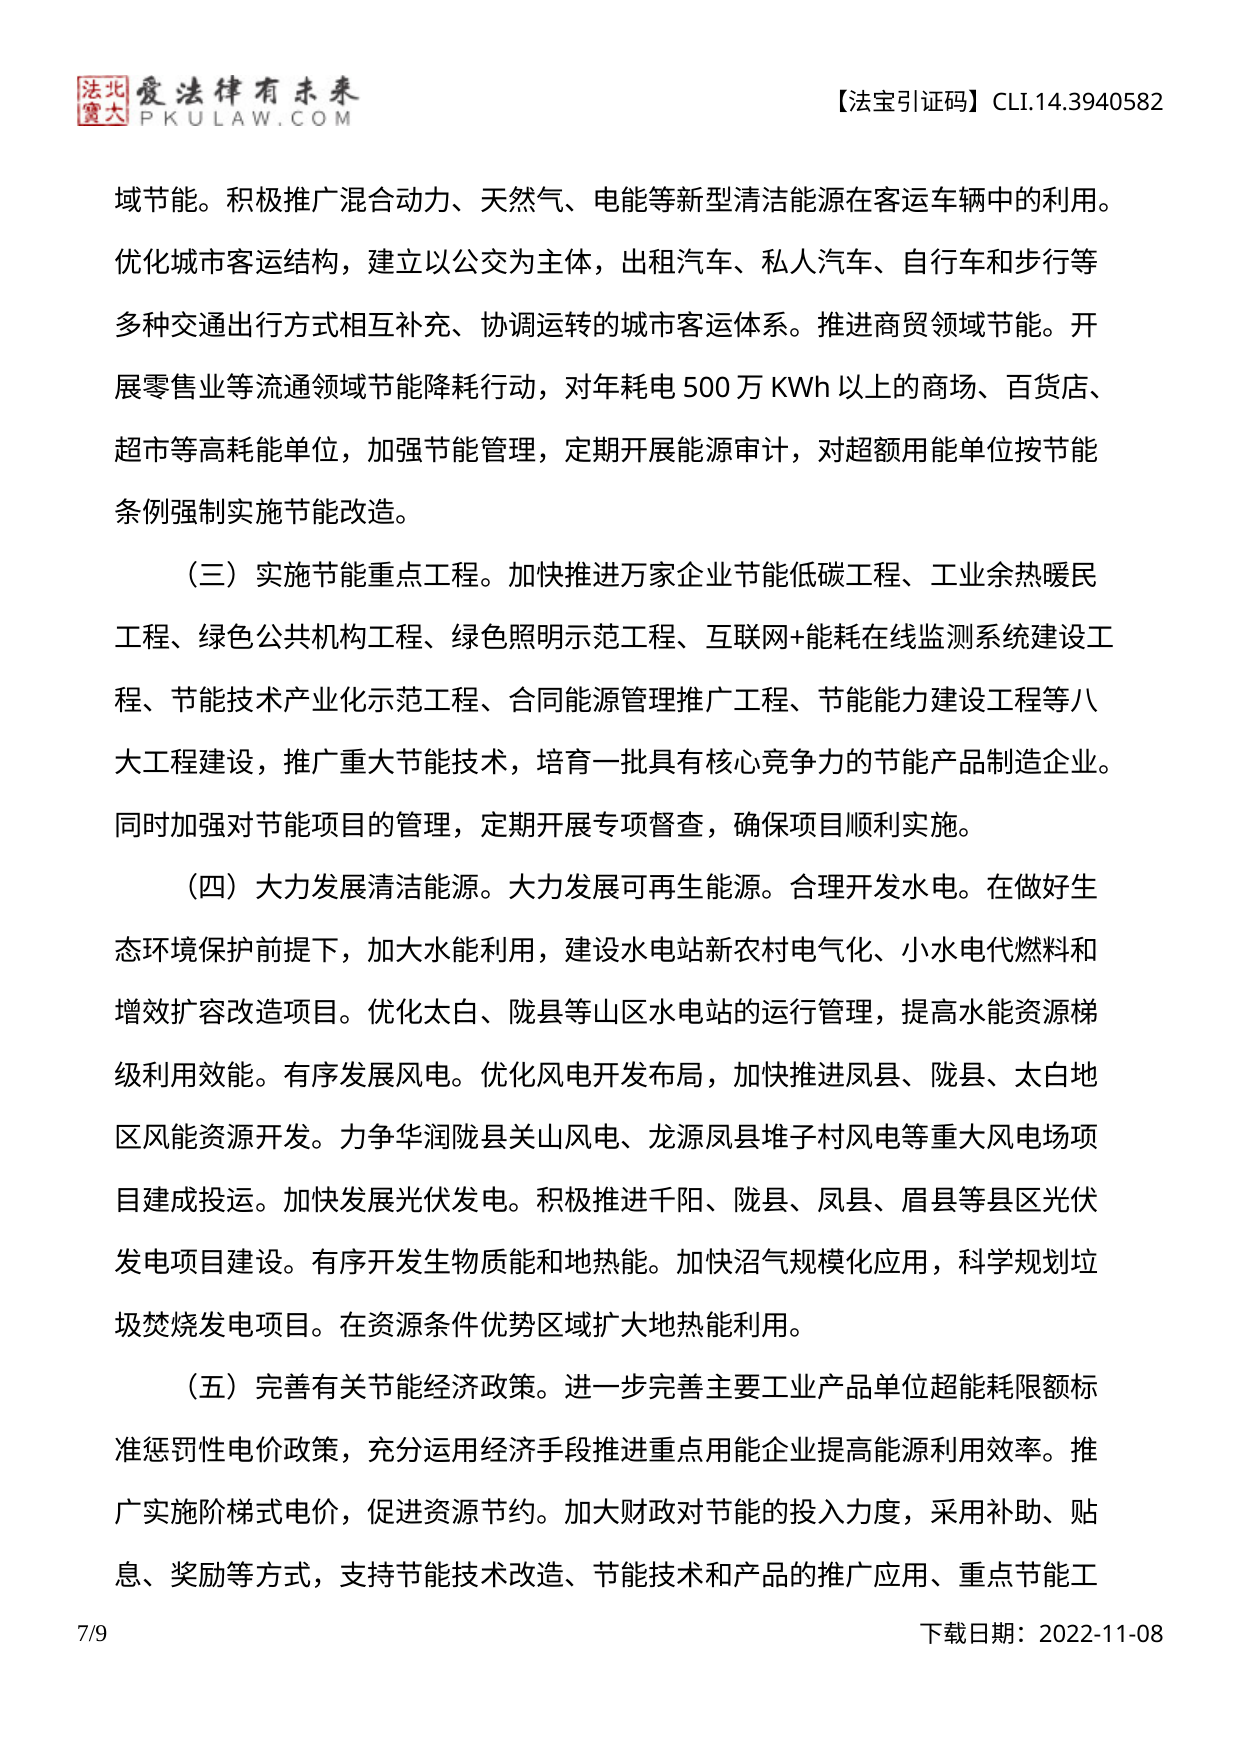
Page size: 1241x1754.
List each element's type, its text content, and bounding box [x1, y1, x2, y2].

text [114, 156, 1126, 531]
picture [76, 75, 361, 126]
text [114, 1343, 1126, 1593]
text （三）实施节能重点工程。加快推进万家企业节能低碳工程、工业余热暖民工程、绿色公共机构工程、绿色照明示范工程、互联网+能耗在线监测系统建设工程、节能技术产业化示范工程、合同能源管理推广工程、节能能力建设工程等八大工程建设，推广重大节能技术，培育一批具有核心竞争力的节能产品制造企业。同时加强对节能项目的管理，定期开展专项督查，确保项目顺利实施。 [114, 531, 1126, 843]
text （四）大力发展清洁能源。大力发展可再生能源。合理开发水电。在做好生态环境保护前提下，加大水能利用，建设水电站新农村电气化、小水电代燃料和增效扩容改造项目。优化太白、陇县等山区水电站的运行管理，提高水能资源梯级利用效能。有序发展风电。优化风电开发布局，加快推进凤县、陇县、太白地区风能资源开发。力争华润陇县关山风电、龙源凤县堆子村风电等重大风电场项目建成投运。加快发展光伏发电。积极推进千阳、陇县、凤县、眉县等县区光伏发电项目建设。有序开发生物质能和地热能。加快沼气规模化应用，科学规划垃圾焚烧发电项目。在资源条件优势区域扩大地热能利用。 [114, 843, 1126, 1343]
